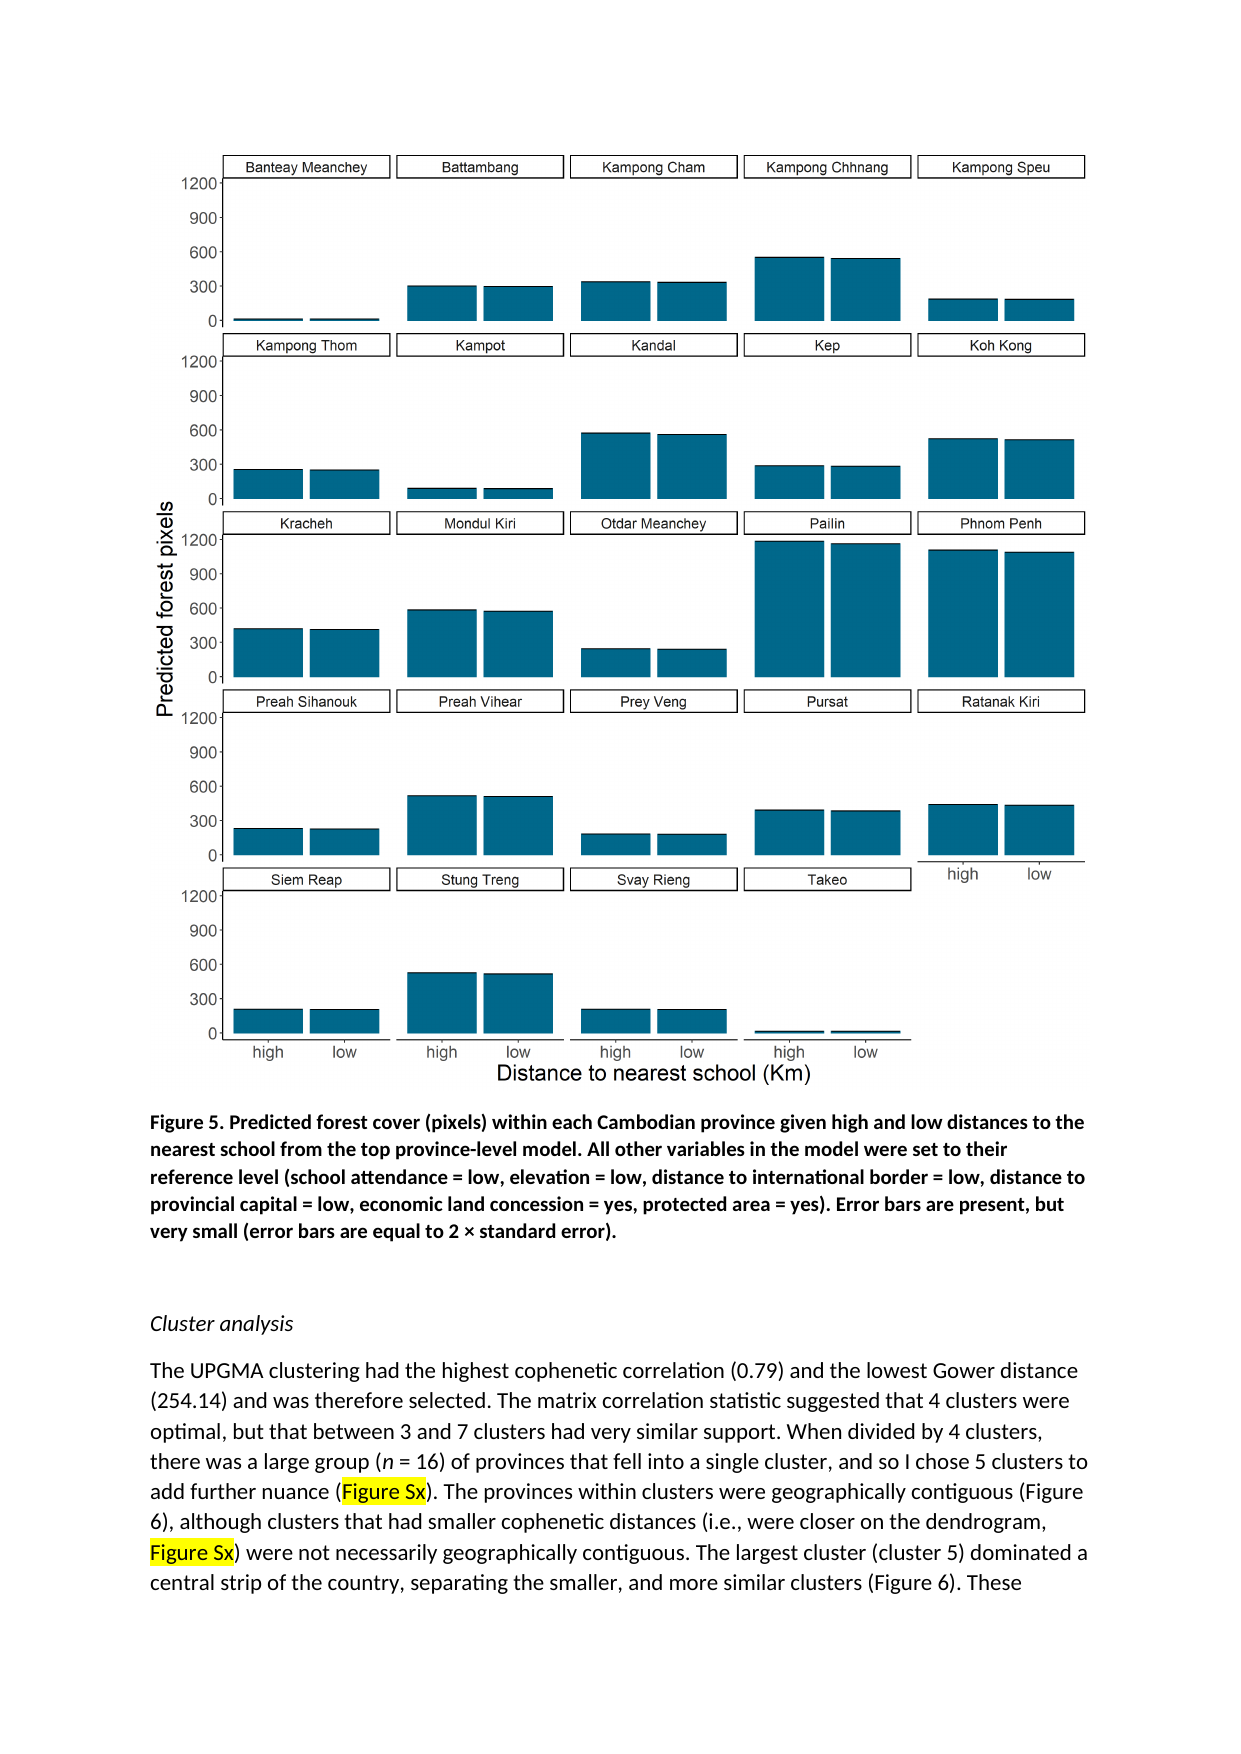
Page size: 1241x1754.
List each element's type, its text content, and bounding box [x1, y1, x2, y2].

text Cluster analysis [150, 1309, 1090, 1338]
text Figure 5. Predicted forest cover (pixels) within each Cambodian province given high and low distances to the nearest school from the top province-level model. All other variables in the model were set to their reference level (school attendance = low, elevation = low, distance to international border = low, distance to provincial capital = low, economic land concession = yes, protected area = yes). Error bars are present, but very small (error bars are equal to 2 × standard error). [150, 1109, 1090, 1244]
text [150, 1356, 1090, 1596]
picture [150, 150, 1091, 1091]
